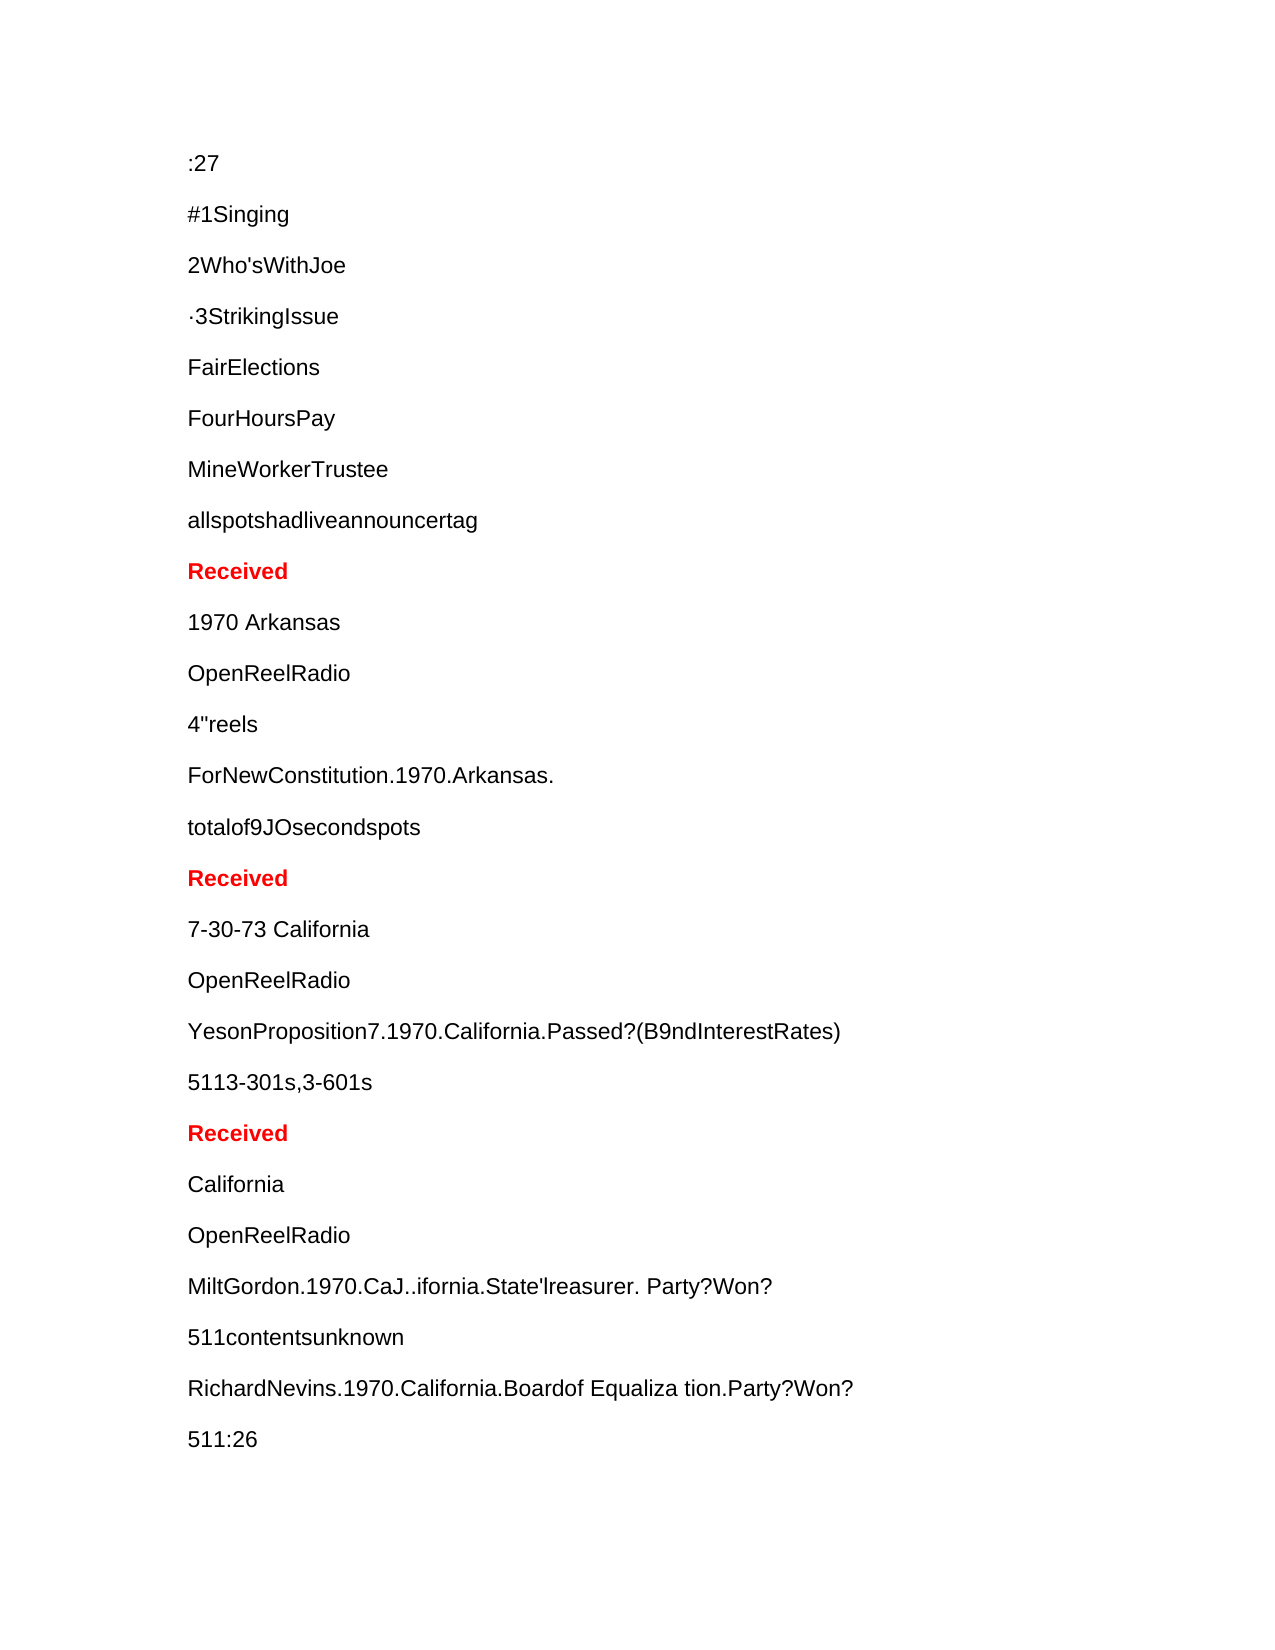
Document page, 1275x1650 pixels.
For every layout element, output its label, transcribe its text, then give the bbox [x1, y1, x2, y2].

text allspotshadliveannouncertag [187, 507, 1087, 534]
text YesonProposition7.1970.California.Passed?(B9ndInterestRates) [187, 1018, 1087, 1044]
text totalof9JOsecondspots [187, 813, 1087, 840]
text OpenReelRadio [187, 967, 1087, 993]
text 511contentsunknown [187, 1324, 1087, 1350]
text 5113-301s,3-601s [187, 1069, 1087, 1095]
text MiltGordon.1970.CaJ..ifornia.State'lreasurer. Party?Won? [187, 1273, 1087, 1299]
text MineWorkerTrustee [187, 456, 1087, 483]
text FairElections [187, 354, 1087, 381]
text FourHoursPay [187, 405, 1087, 432]
text :27 [187, 150, 1087, 176]
text #1Singing [187, 201, 1087, 227]
text 4"reels [187, 711, 1087, 738]
text ForNewConstitution.1970.Arkansas. [187, 762, 1087, 789]
text Received [187, 558, 1087, 585]
text 2Who'sWithJoe [187, 252, 1087, 278]
text 511:26 [187, 1426, 1087, 1452]
text Received [187, 1120, 1087, 1146]
text ·3StrikingIssue [187, 303, 1087, 329]
text Received [187, 864, 1087, 891]
text California [187, 1171, 1087, 1197]
text 7-30-73 California [187, 916, 1087, 942]
text OpenReelRadio [187, 1222, 1087, 1248]
text RichardNevins.1970.California.Boardof Equaliza­ tion.Party?Won? [187, 1375, 1087, 1401]
text OpenReelRadio [187, 660, 1087, 687]
text 1970 Arkansas [187, 609, 1087, 636]
